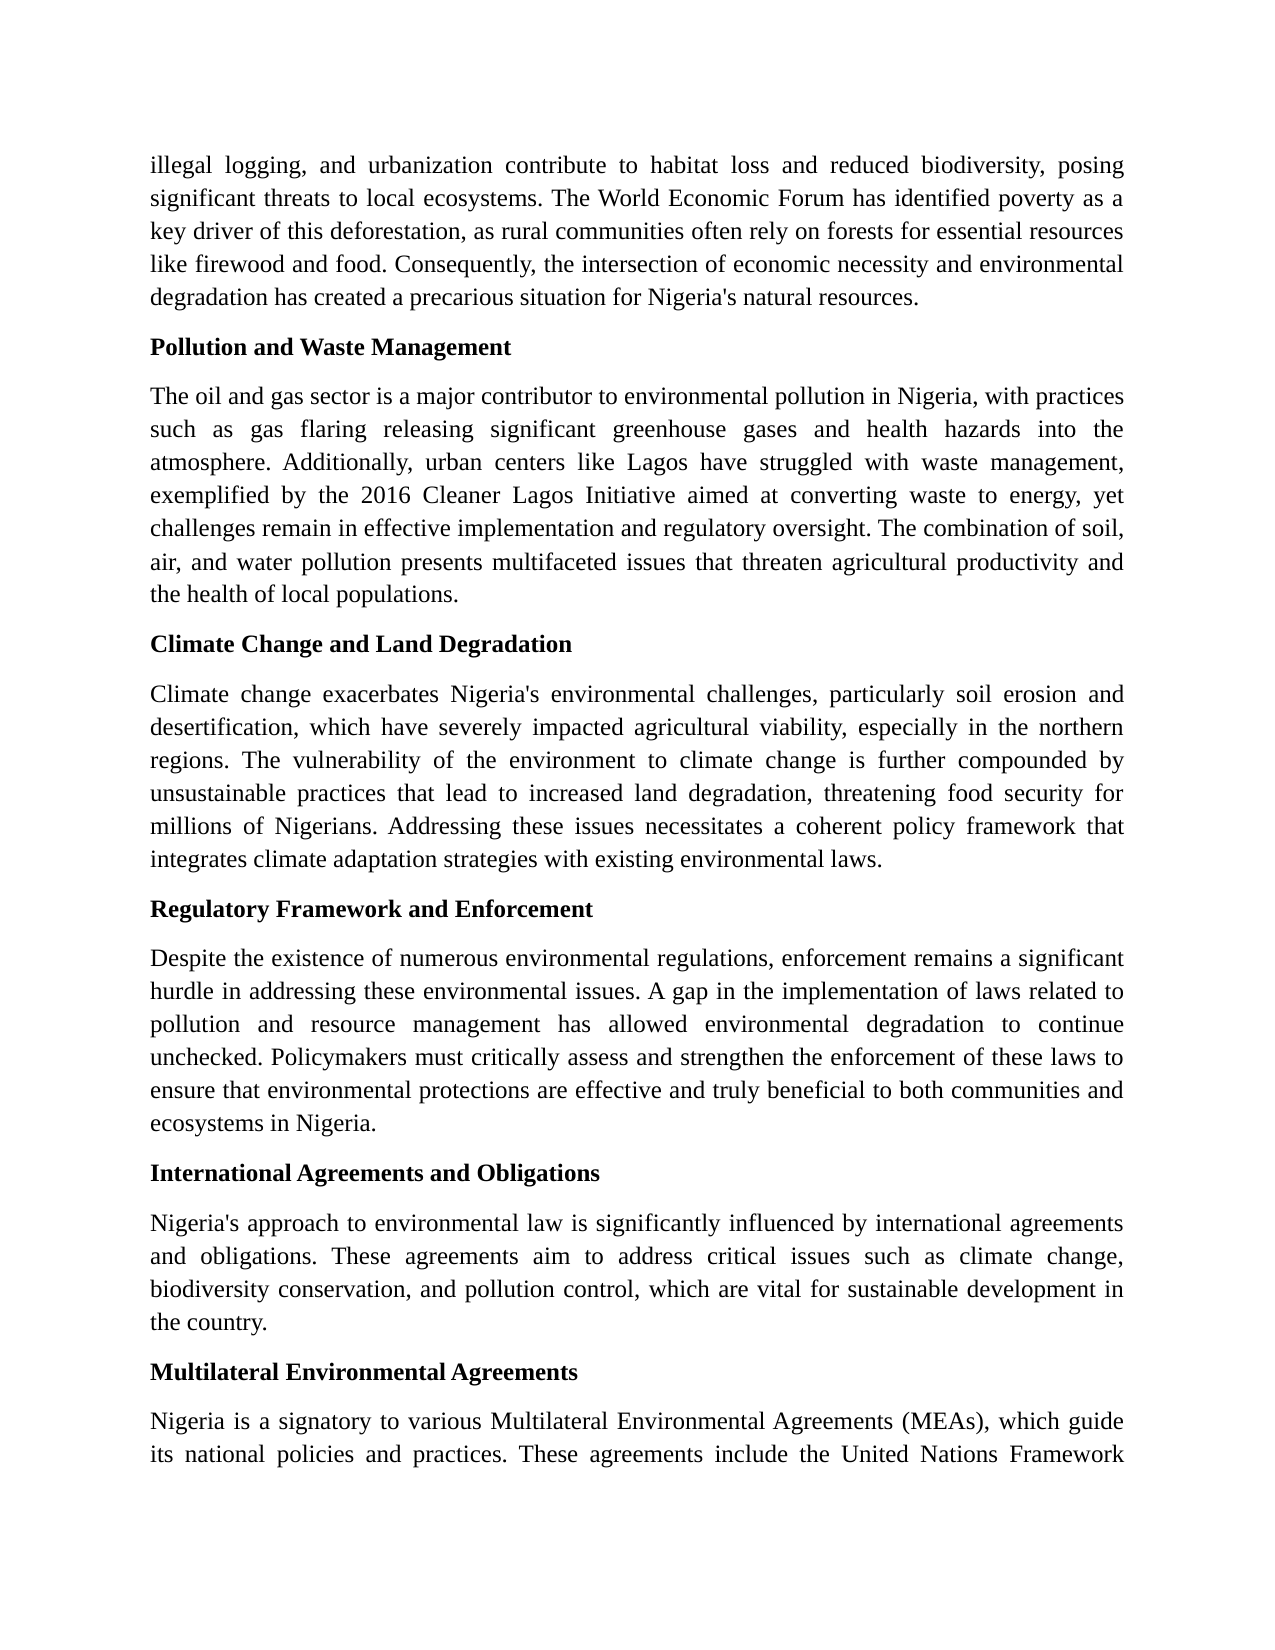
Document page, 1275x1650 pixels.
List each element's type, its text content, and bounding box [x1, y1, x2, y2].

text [150, 150, 1125, 311]
text Nigeria's approach to environmental law is significantly influenced by international agreements and obligations. These agreements aim to address critical issues such as climate change, biodiversity conservation, and pollution control, which are vital for sustainable development in the country. [150, 1208, 1125, 1336]
text Climate Change and Land Degradation [150, 629, 1125, 658]
text Climate change exacerbates Nigeria's environmental challenges, particularly soil erosion and desertification, which have severely impacted agricultural viability, especially in the northern regions. The vulnerability of the environment to climate change is further compounded by unsustainable practices that lead to increased land degradation, threatening food security for millions of Nigerians. Addressing these issues necessitates a coherent policy framework that integrates climate adaptation strategies with existing environmental laws. [150, 679, 1125, 873]
text Despite the existence of numerous environmental regulations, enforcement remains a significant hurdle in addressing these environmental issues. A gap in the implementation of laws related to pollution and resource management has allowed environmental degradation to continue unchecked. Policymakers must critically assess and strengthen the enforcement of these laws to ensure that environmental protections are effective and truly beneficial to both communities and ecosystems in Nigeria. [150, 943, 1125, 1137]
text International Agreements and Obligations [150, 1158, 1125, 1187]
text Pollution and Waste Management [150, 332, 1125, 361]
text The oil and gas sector is a major contributor to environmental pollution in Nigeria, with practices such as gas flaring releasing significant greenhouse gases and health hazards into the atmosphere. Additionally, urban centers like Lagos have struggled with waste management, exemplified by the 2016 Cleaner Lagos Initiative aimed at converting waste to energy, yet challenges remain in effective implementation and regulatory oversight. The combination of soil, air, and water pollution presents multifaceted issues that threaten agricultural productivity and the health of local populations. [150, 381, 1125, 608]
text Multilateral Environmental Agreements [150, 1357, 1125, 1385]
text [150, 1406, 1125, 1468]
text Regulatory Framework and Enforcement [150, 894, 1125, 922]
